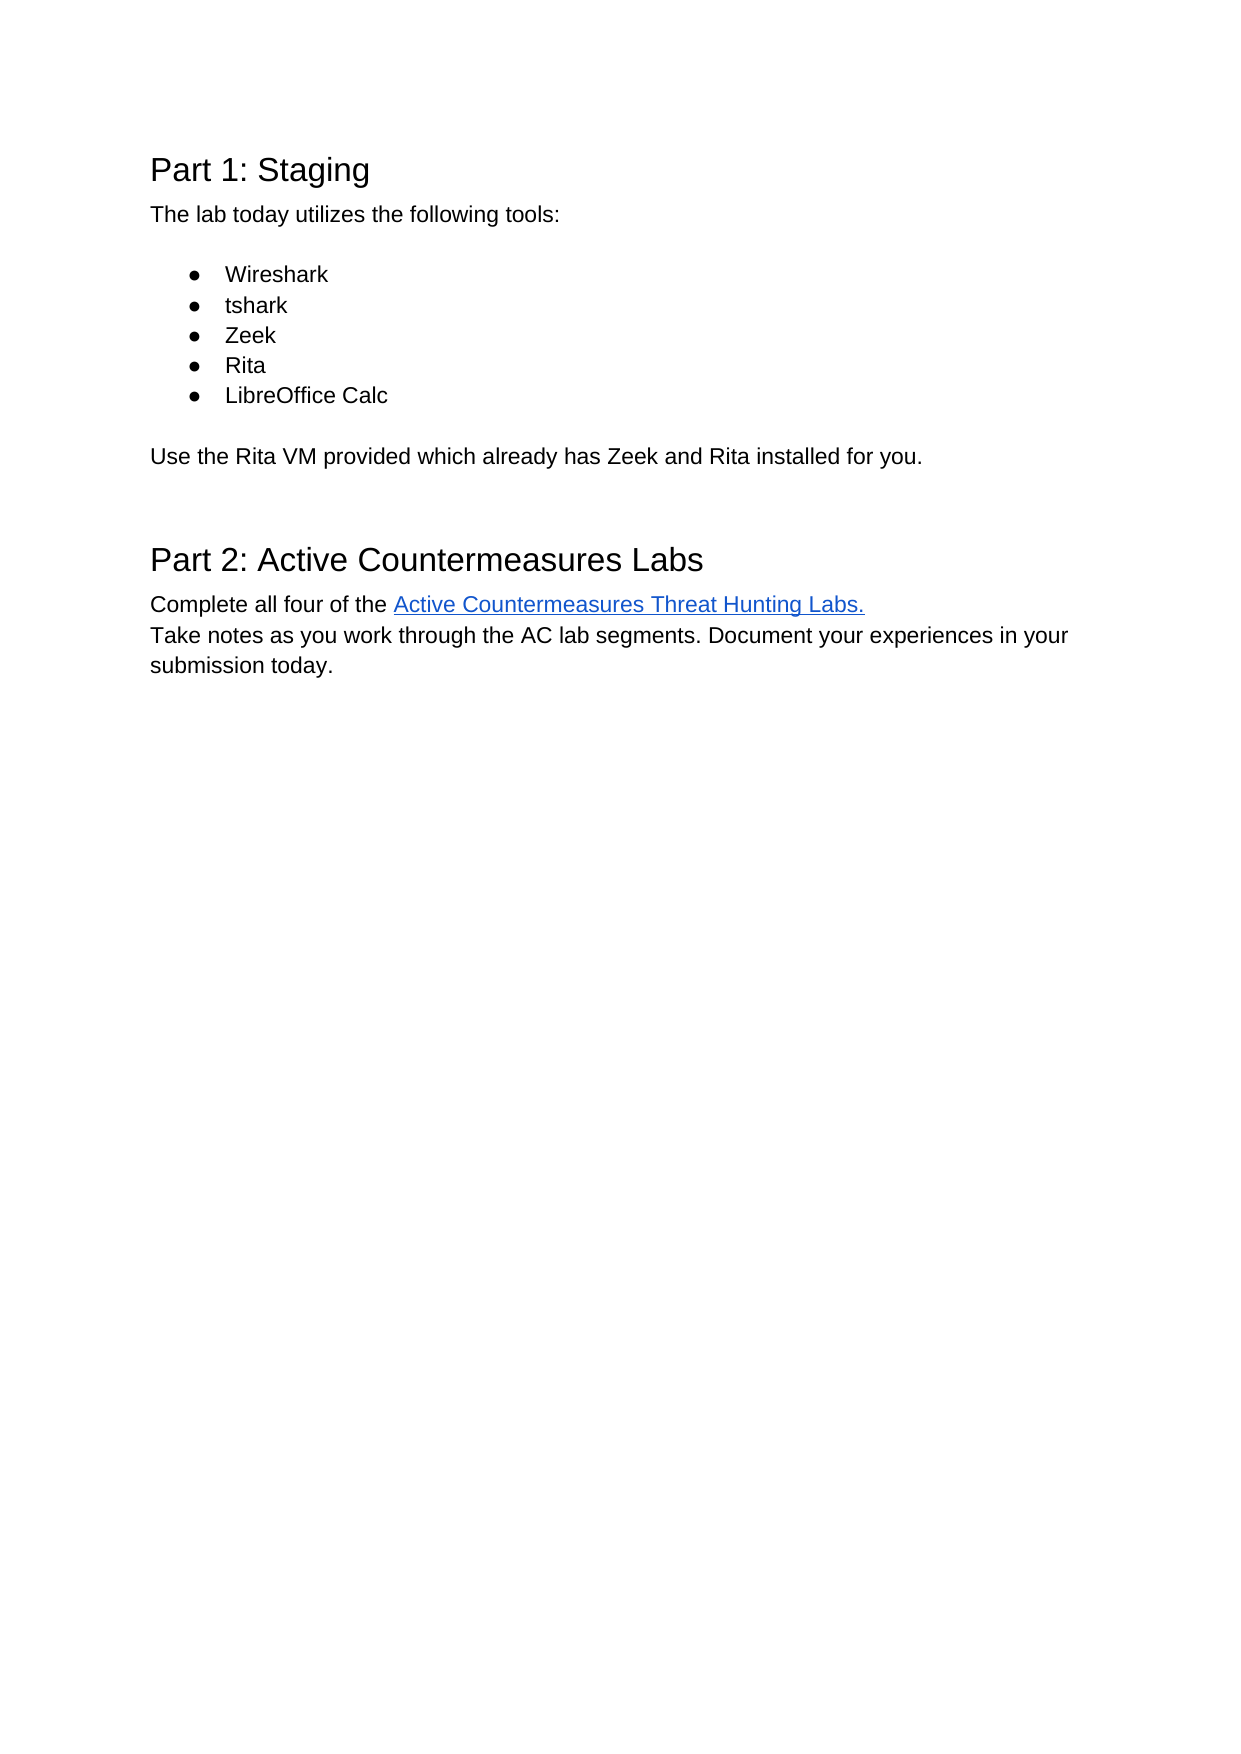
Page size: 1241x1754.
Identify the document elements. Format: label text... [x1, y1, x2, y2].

list tshark [187, 292, 1090, 318]
text Use the Rita VM provided which already has Zeek and Rita installed for you. [150, 443, 1090, 469]
text The lab today utilizes the following tools: [150, 201, 1090, 227]
list LibreOffice Calc [187, 382, 1090, 408]
list Zeek [187, 322, 1090, 348]
subtitle Part 2: Active Countermeasures Labs [150, 541, 1090, 579]
text Complete all four of the Active Countermeasures Threat Hunting Labs. [150, 591, 1090, 618]
text Take notes as you work through the AC lab segments. Document your experiences in your submission today. [150, 622, 1090, 678]
list Rita [187, 352, 1090, 378]
subtitle Part 1: Staging [150, 150, 1090, 188]
list Wireshark [187, 261, 1090, 288]
